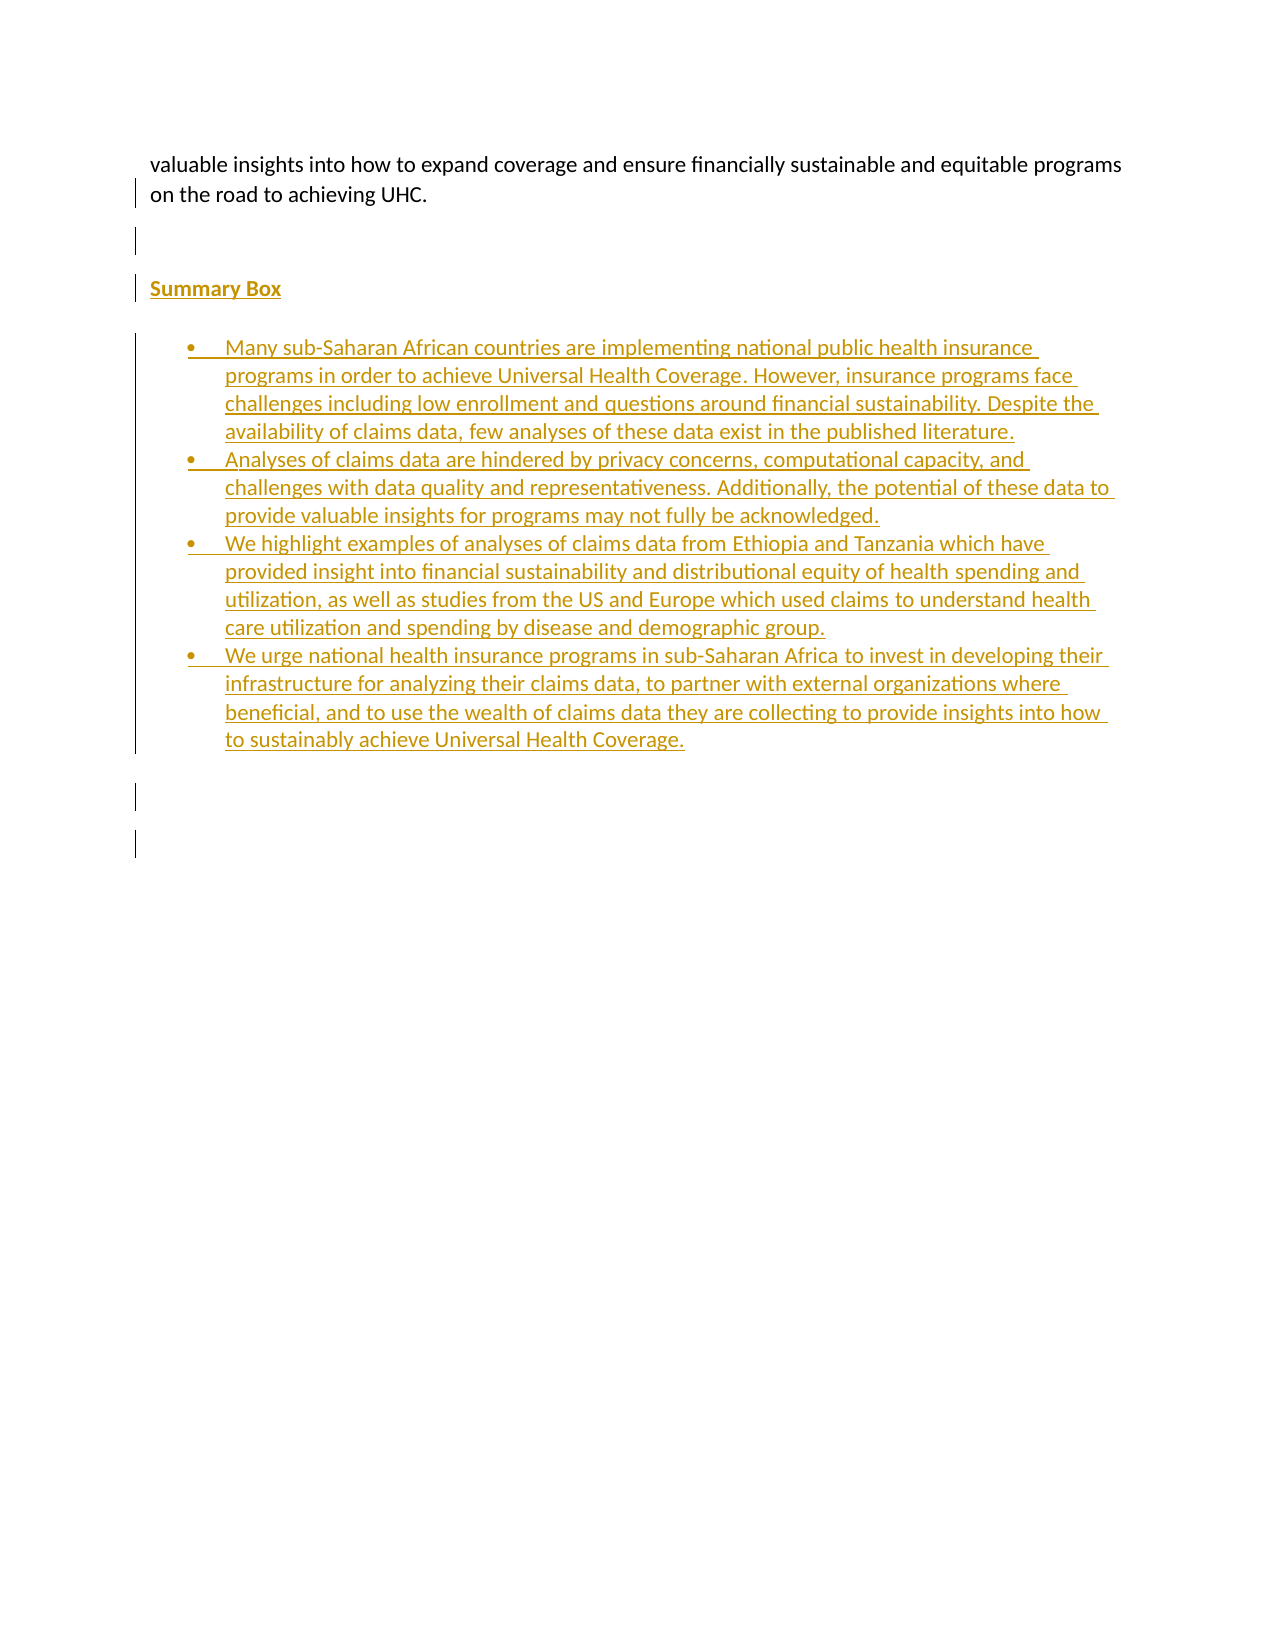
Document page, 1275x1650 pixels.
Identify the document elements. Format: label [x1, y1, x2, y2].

text [150, 150, 1125, 208]
